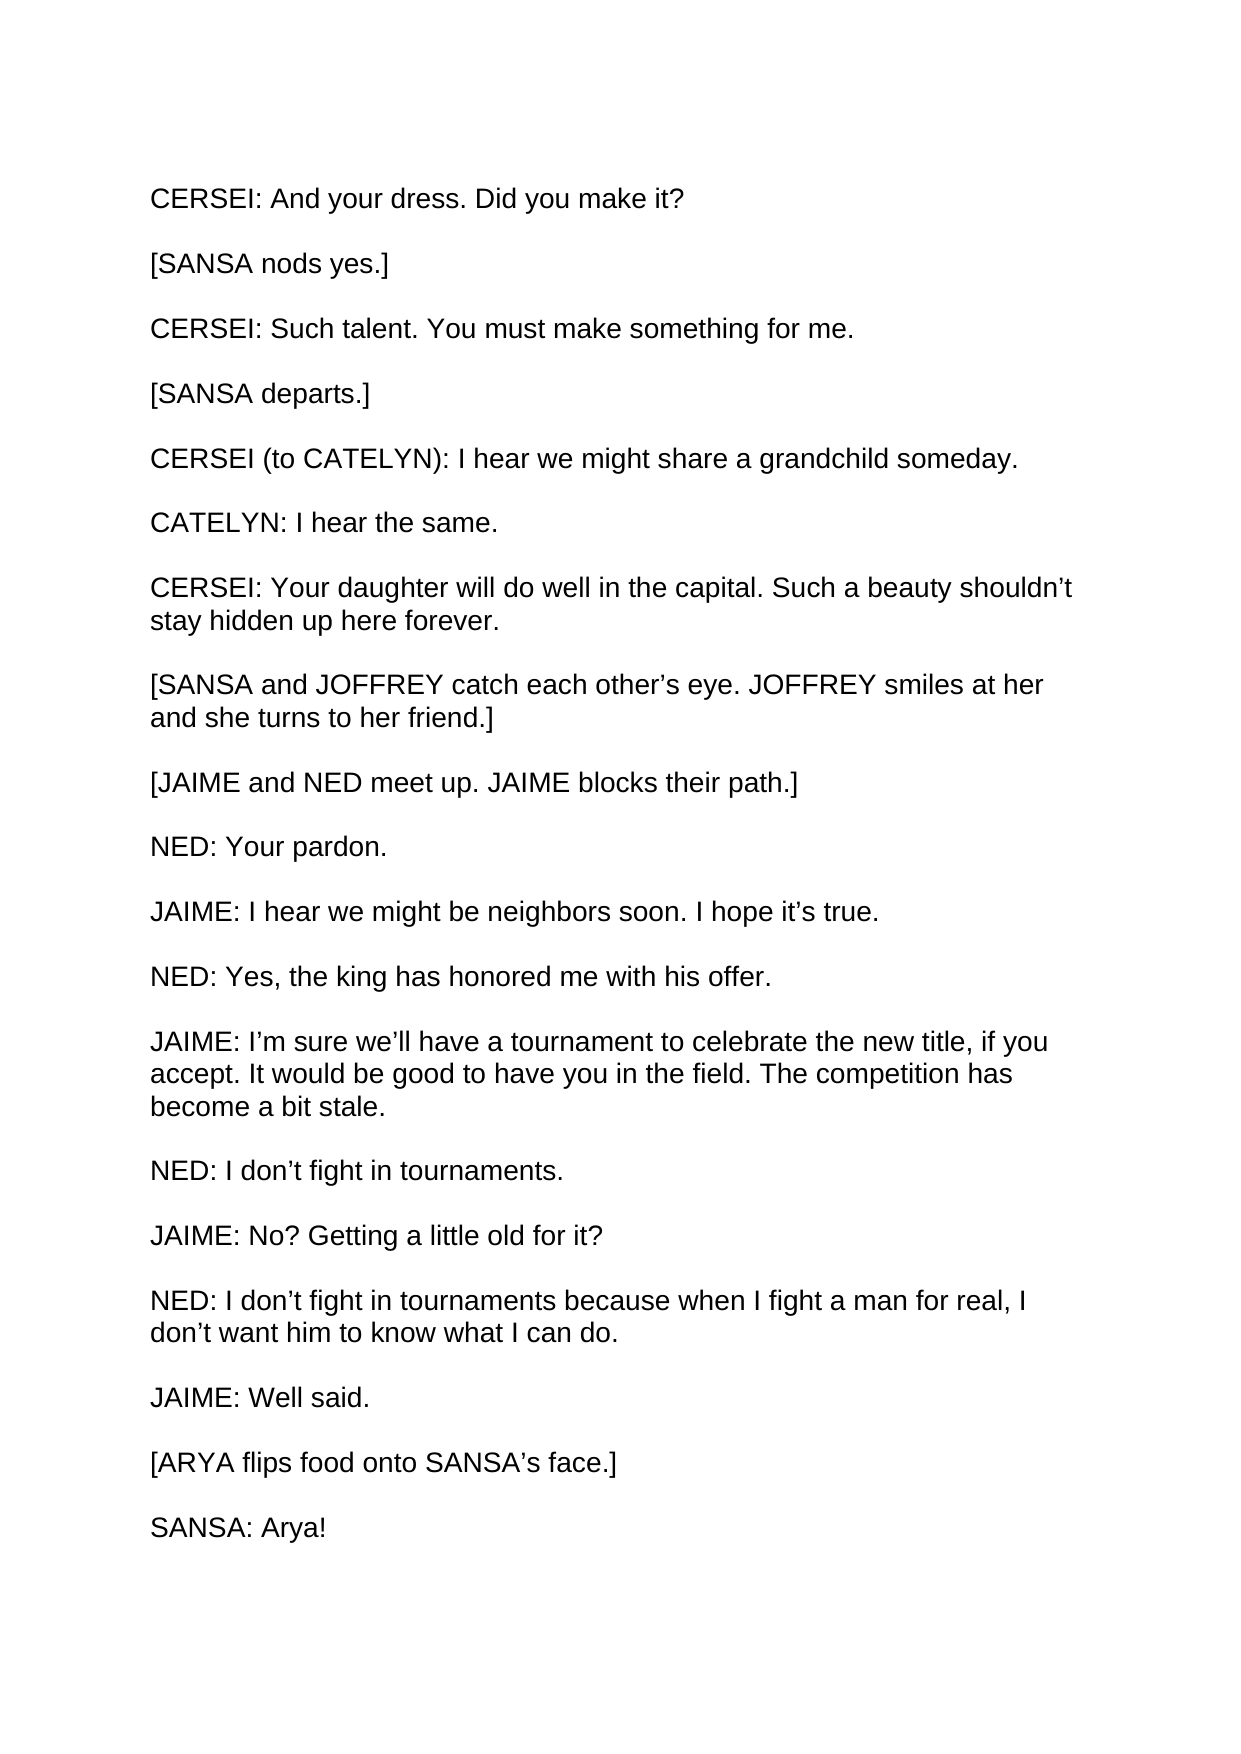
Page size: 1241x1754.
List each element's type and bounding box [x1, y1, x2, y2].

text [150, 150, 1090, 1575]
